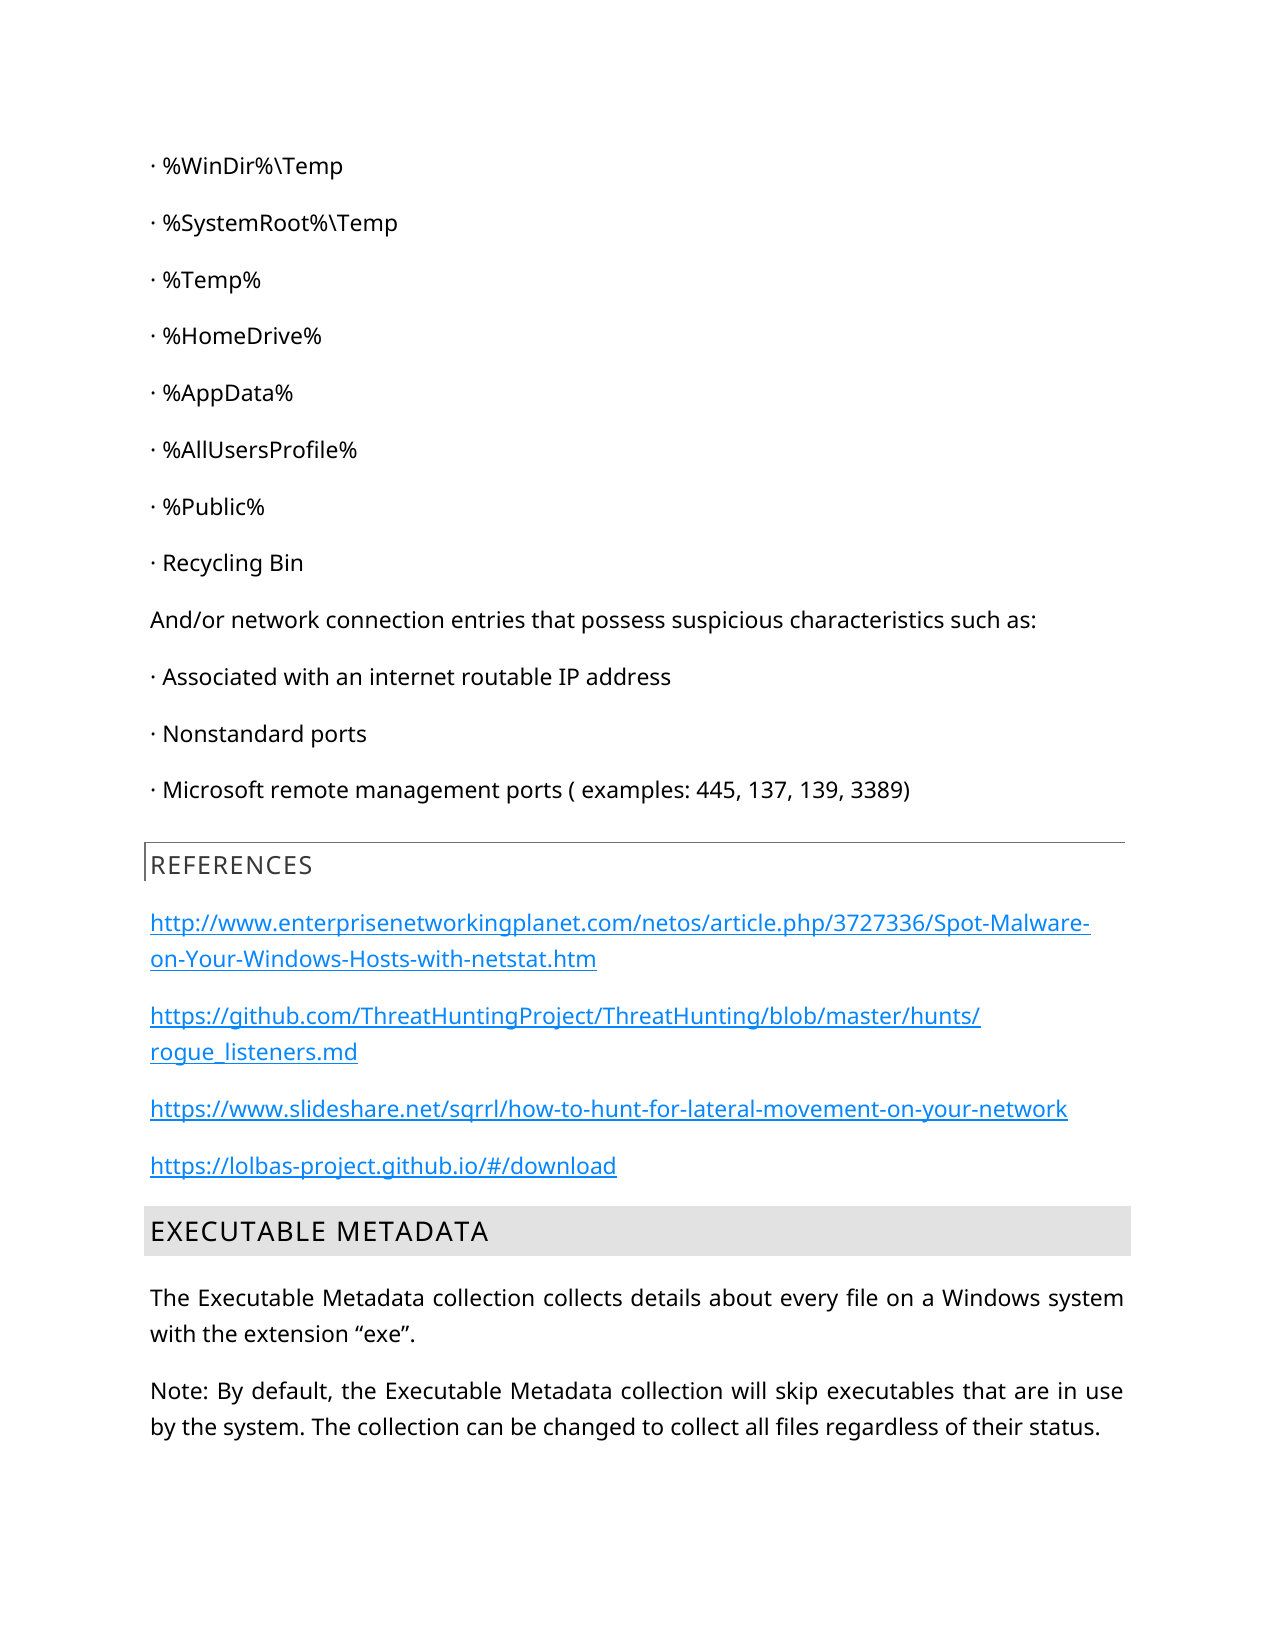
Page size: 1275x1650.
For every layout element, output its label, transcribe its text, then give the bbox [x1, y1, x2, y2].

text · %WinDir%\Temp [150, 150, 1125, 181]
subtitle References [146, 843, 1125, 881]
text https://www.slideshare.net/sqrrl/how-to-hunt-for-lateral-movement-on-your-network [150, 1093, 1125, 1124]
text · Associated with an internet routable IP address [150, 661, 1125, 692]
text · %HomeDrive% [150, 320, 1125, 352]
text · %SystemRoot%\Temp [150, 207, 1125, 238]
text https://github.com/ThreatHuntingProject/ThreatHunting/blob/master/hunts/rogue_listeners.md [150, 1000, 1125, 1067]
text The Executable Metadata collection collects details about every file on a Windows system with the extension “exe”. [150, 1282, 1125, 1349]
text http://www.enterprisenetworkingplanet.com/netos/article.php/3727336/Spot-Malware-on-Your-Windows-Hosts-with-netstat.htm [150, 907, 1125, 974]
text · %AppData% [150, 377, 1125, 408]
text · Microsoft remote management ports ( examples: 445, 137, 139, 3389) [150, 774, 1125, 806]
text · %Public% [150, 491, 1125, 522]
text https://lolbas-project.github.io/#/download [150, 1149, 1125, 1181]
text · %AllUsersProfile% [150, 434, 1125, 465]
text Note: By default, the Executable Metadata collection will skip executables that are in use by the system. The collection can be changed to collect all files regardless of their status. [150, 1375, 1125, 1442]
text · Nonstandard ports [150, 718, 1125, 749]
text · %Temp% [150, 263, 1125, 295]
text And/or network connection entries that possess suspicious characteristics such as: [150, 604, 1125, 635]
subtitle Executable Metadata [150, 1213, 1125, 1249]
text · Recycling Bin [150, 547, 1125, 579]
